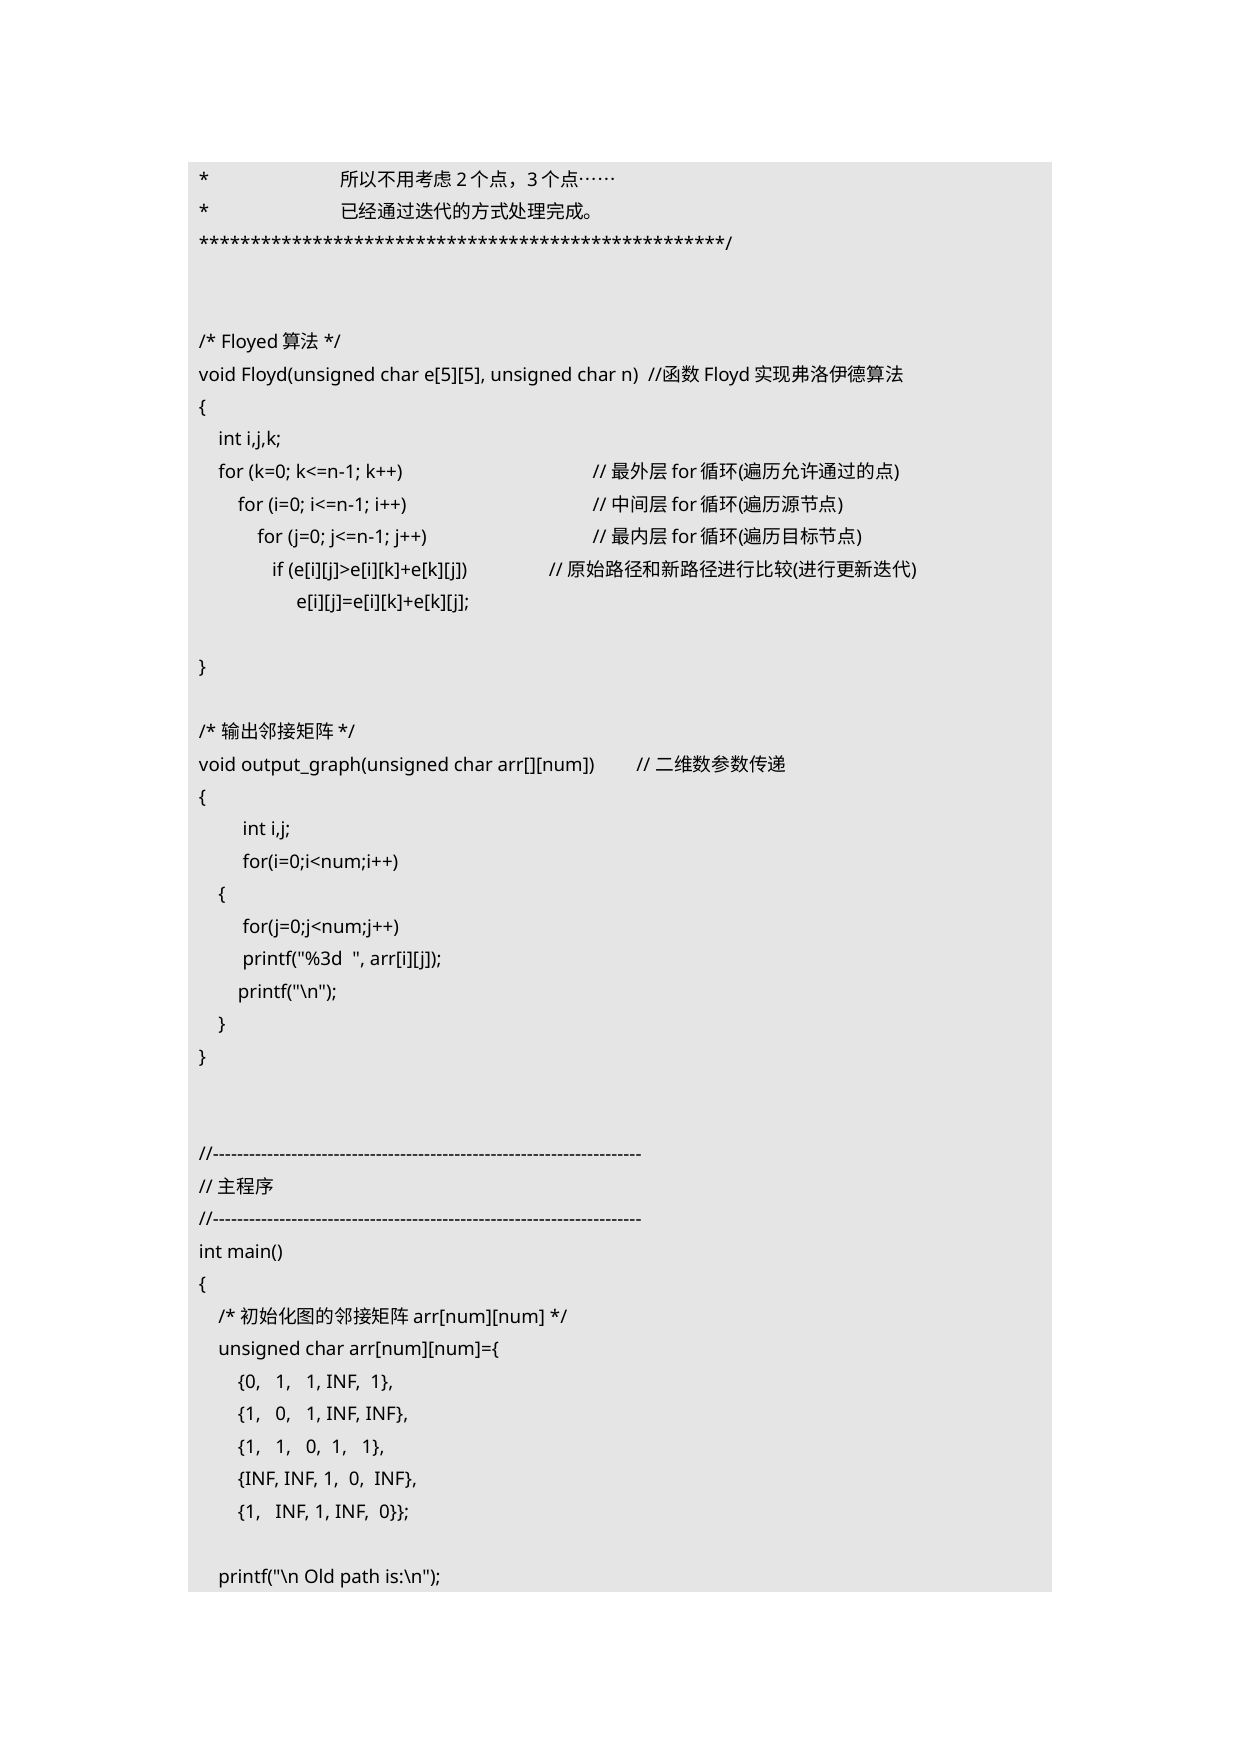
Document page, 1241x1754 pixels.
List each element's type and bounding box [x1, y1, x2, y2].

table_header [188, 162, 1052, 1592]
